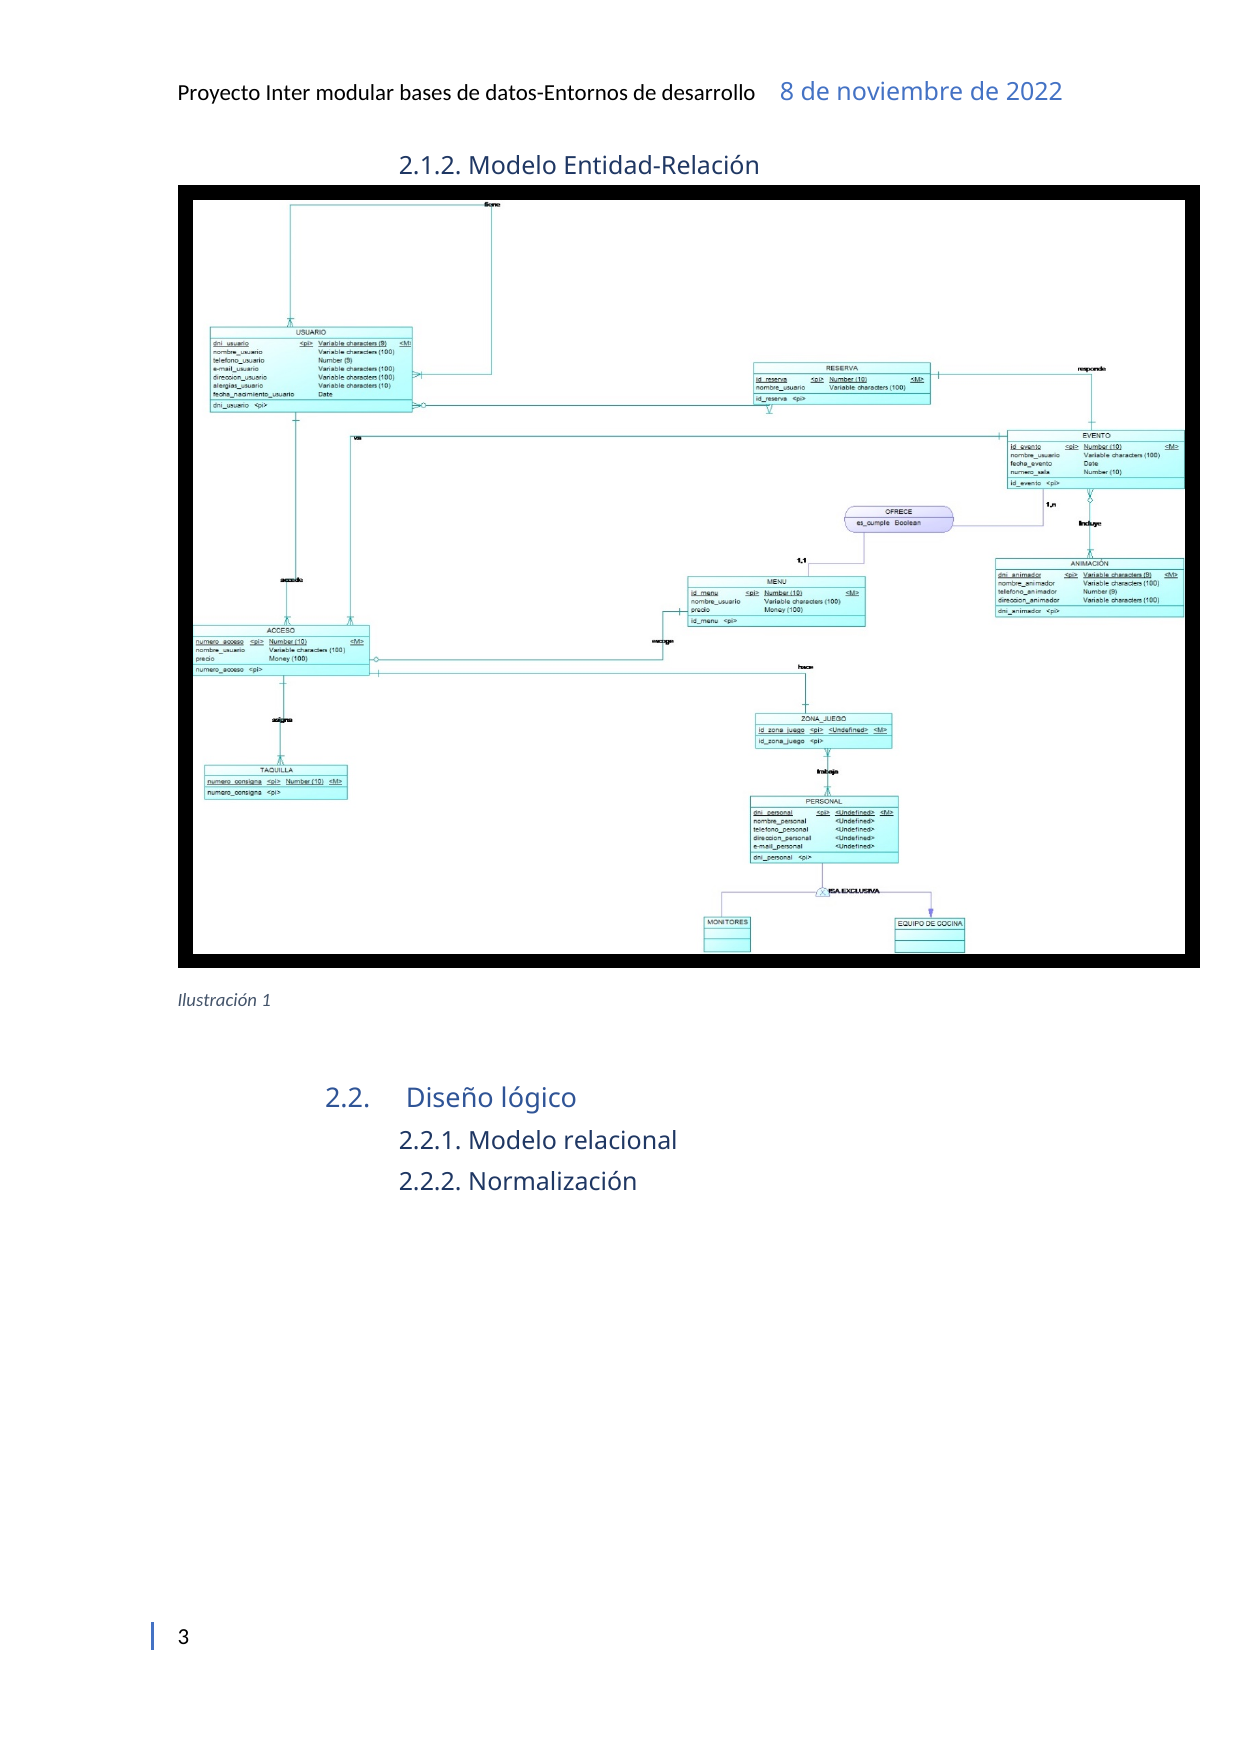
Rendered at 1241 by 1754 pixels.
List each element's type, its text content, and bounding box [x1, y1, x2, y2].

subtitle 2.2.1. Modelo relacional [325, 1122, 1063, 1156]
subtitle 2.1.2. Modelo Entidad-Relación [398, 148, 1063, 182]
picture [193, 200, 1185, 954]
subtitle 2.2.2. Normalización [325, 1163, 1063, 1197]
subtitle 2.2. Diseño lógico [251, 1078, 1063, 1115]
